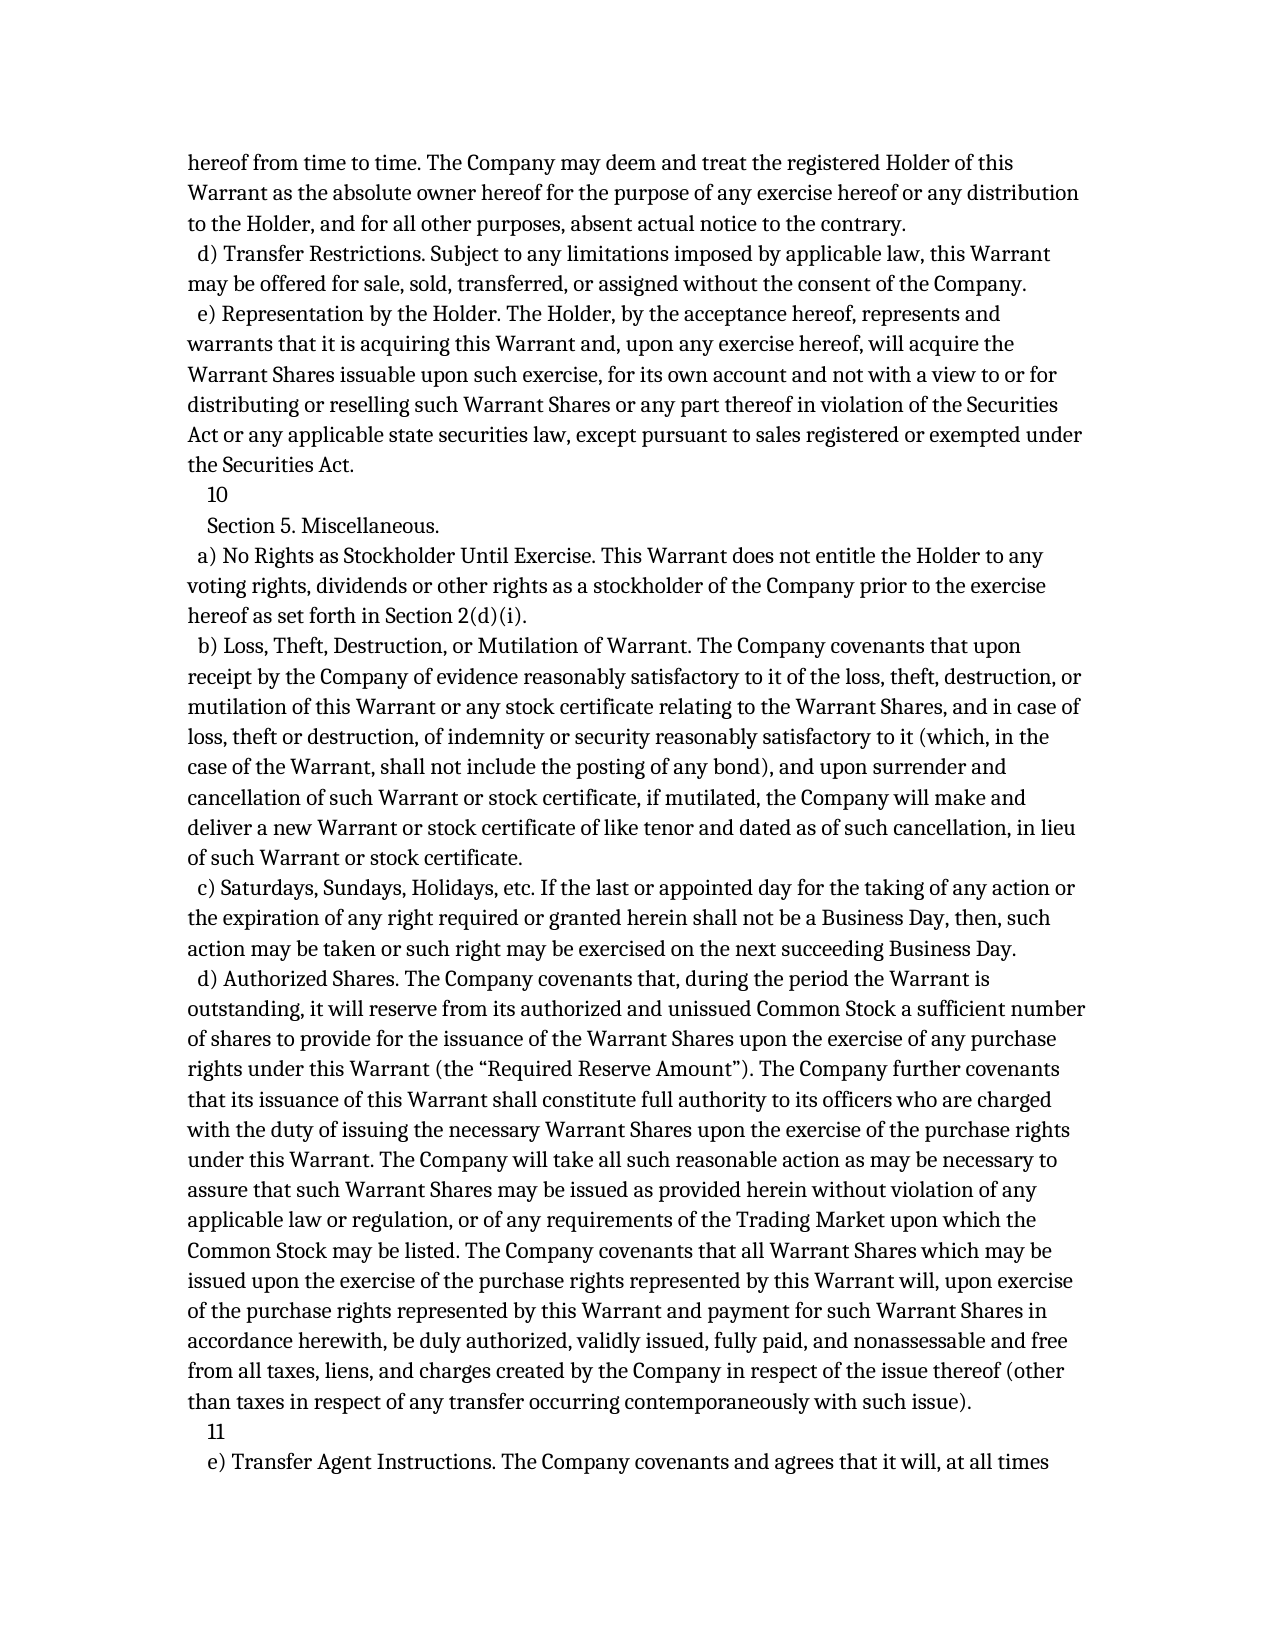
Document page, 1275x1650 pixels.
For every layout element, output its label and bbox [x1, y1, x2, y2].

text [187, 150, 1087, 1475]
